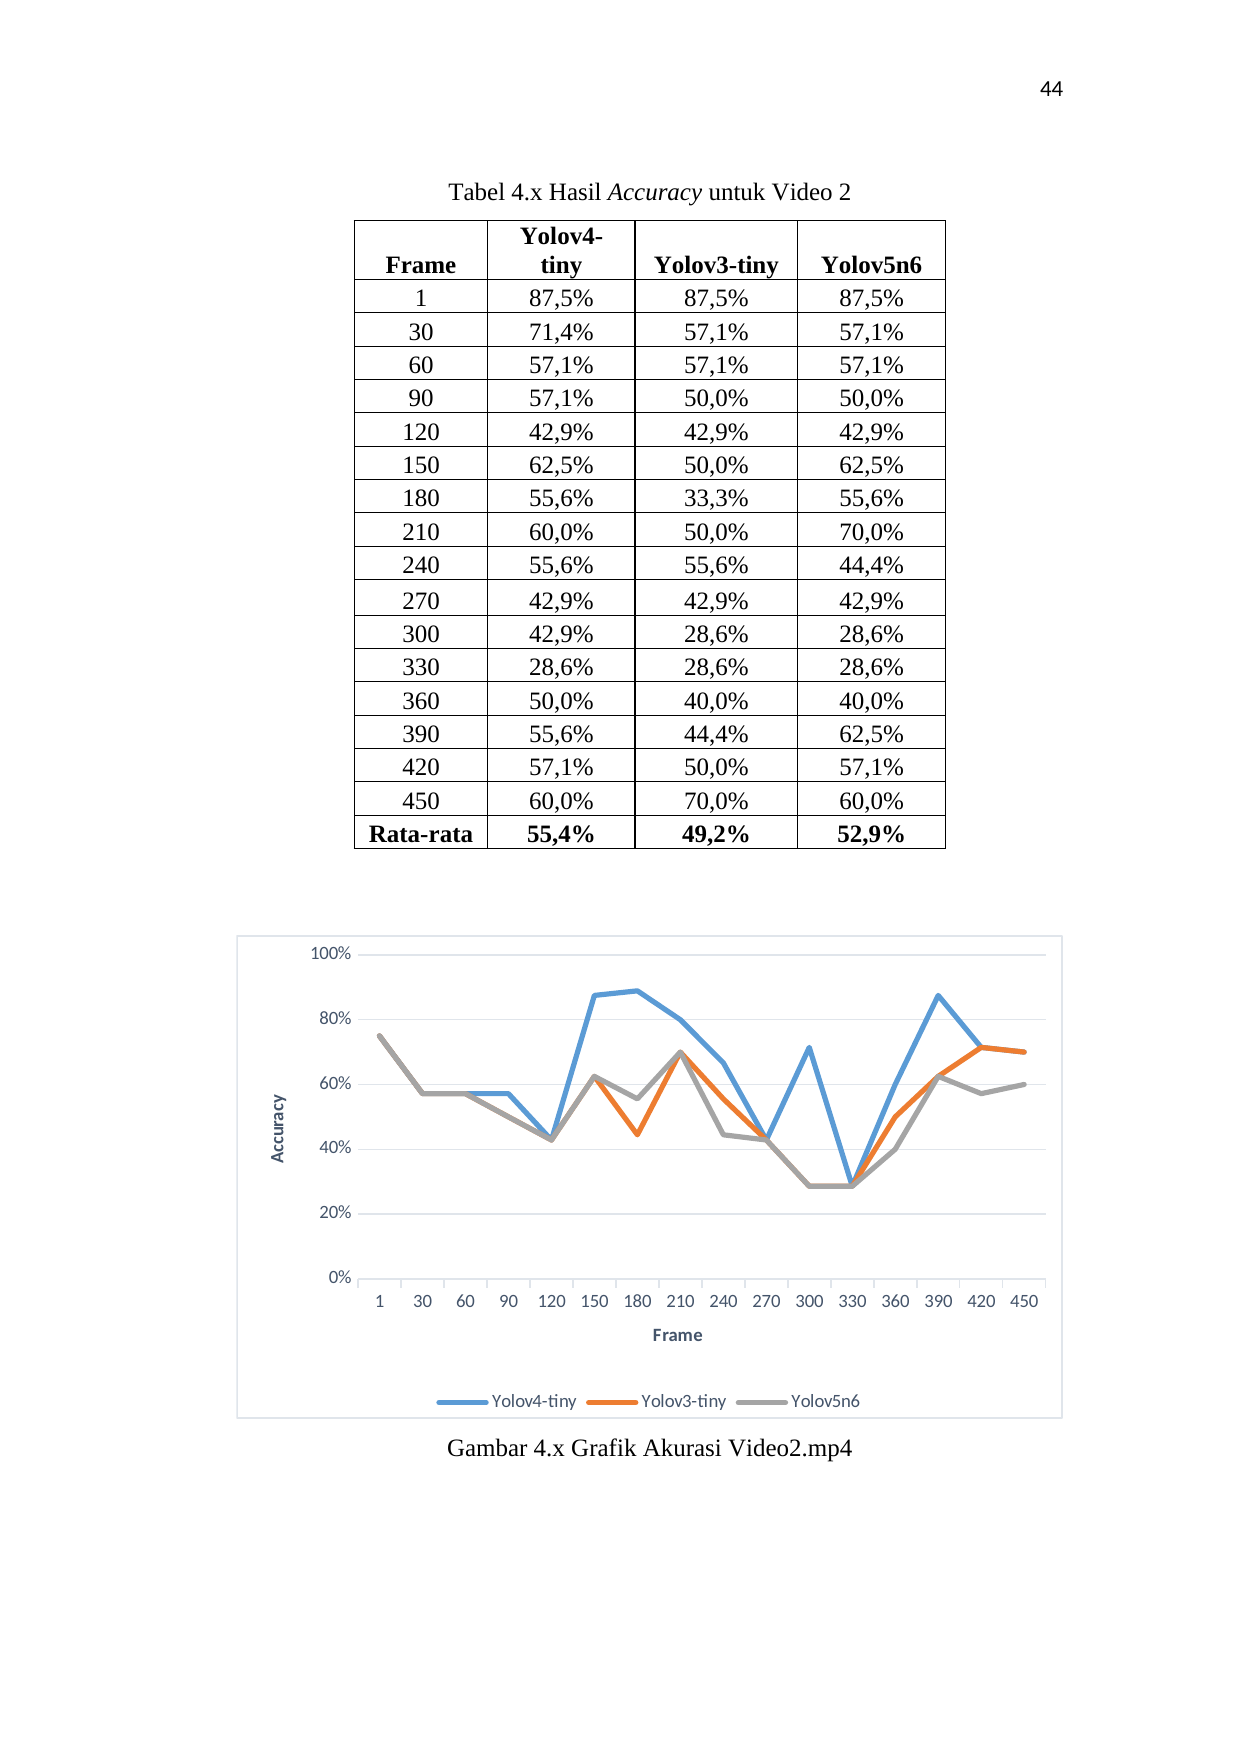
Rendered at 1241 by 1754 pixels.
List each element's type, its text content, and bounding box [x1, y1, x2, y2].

table_cell 55,6% [488, 547, 634, 579]
table_cell 50,0% [636, 749, 797, 781]
table_cell 180 [355, 480, 487, 512]
table_cell 62,5% [798, 447, 945, 479]
table_cell 50,0% [636, 447, 797, 479]
table_cell 71,4% [488, 313, 634, 346]
table_cell 50,0% [488, 682, 634, 714]
table_cell 87,5% [636, 280, 797, 312]
table_cell 30 [355, 313, 487, 346]
table_cell 52,9% [798, 816, 945, 848]
table_cell 300 [355, 616, 487, 648]
table_cell 55,6% [488, 480, 634, 512]
table_cell 62,5% [488, 447, 634, 479]
table_cell 50,0% [636, 380, 797, 412]
table_cell 87,5% [798, 280, 945, 312]
table_cell 40,0% [636, 682, 797, 714]
table_cell 150 [355, 447, 487, 479]
table_cell 60,0% [798, 782, 945, 814]
table_cell 60 [355, 347, 487, 379]
table_cell 40,0% [798, 682, 945, 714]
table_cell 330 [355, 649, 487, 681]
table_cell 28,6% [636, 649, 797, 681]
table_cell 57,1% [488, 347, 634, 379]
table_cell 44,4% [798, 547, 945, 579]
table_cell 57,1% [636, 313, 797, 346]
table_cell 28,6% [798, 616, 945, 648]
table_cell 50,0% [636, 513, 797, 546]
table_cell 62,5% [798, 716, 945, 748]
table_cell 42,9% [488, 413, 634, 446]
table_cell 42,9% [798, 413, 945, 446]
table_cell 70,0% [798, 513, 945, 546]
text Gambar 4.x Grafik Akurasi Video2.mp4 [236, 1433, 1063, 1462]
table_cell 28,6% [798, 649, 945, 681]
table_cell 42,9% [798, 580, 945, 614]
text Tabel 4.x Hasil Accuracy untuk Video 2 [236, 177, 1063, 206]
table_header Frame [355, 221, 487, 279]
table_cell 55,6% [798, 480, 945, 512]
table_header Yolov4-tiny [488, 221, 634, 279]
table_cell 55,6% [636, 547, 797, 579]
table_cell 360 [355, 682, 487, 714]
table_cell 60,0% [488, 782, 634, 814]
table_cell 42,9% [636, 413, 797, 446]
table_cell 42,9% [636, 580, 797, 614]
table_cell 57,1% [798, 749, 945, 781]
table_cell 240 [355, 547, 487, 579]
table_cell 270 [355, 580, 487, 614]
table_cell 49,2% [636, 816, 797, 848]
table_cell 90 [355, 380, 487, 412]
table_cell 44,4% [636, 716, 797, 748]
table_cell 1 [355, 280, 487, 312]
table_header Yolov3-tiny [636, 221, 797, 279]
table_cell 120 [355, 413, 487, 446]
table_cell 60,0% [488, 513, 634, 546]
table_cell 57,1% [798, 313, 945, 346]
table_cell 57,1% [798, 347, 945, 379]
table_cell Rata-rata [355, 816, 487, 848]
table_cell 450 [355, 782, 487, 814]
table_cell 28,6% [636, 616, 797, 648]
table_cell 50,0% [798, 380, 945, 412]
table_cell 42,9% [488, 580, 634, 614]
table_cell 57,1% [488, 380, 634, 412]
table_cell 28,6% [488, 649, 634, 681]
table_cell 42,9% [488, 616, 634, 648]
table_cell 57,1% [488, 749, 634, 781]
table_cell 55,4% [488, 816, 634, 848]
table_cell 55,6% [488, 716, 634, 748]
table_cell 57,1% [636, 347, 797, 379]
table_cell 420 [355, 749, 487, 781]
table_cell 210 [355, 513, 487, 546]
table_cell 33,3% [636, 480, 797, 512]
table_header Yolov5n6 [798, 221, 945, 279]
table_cell 87,5% [488, 280, 634, 312]
table_cell 390 [355, 716, 487, 748]
table_cell 70,0% [636, 782, 797, 814]
